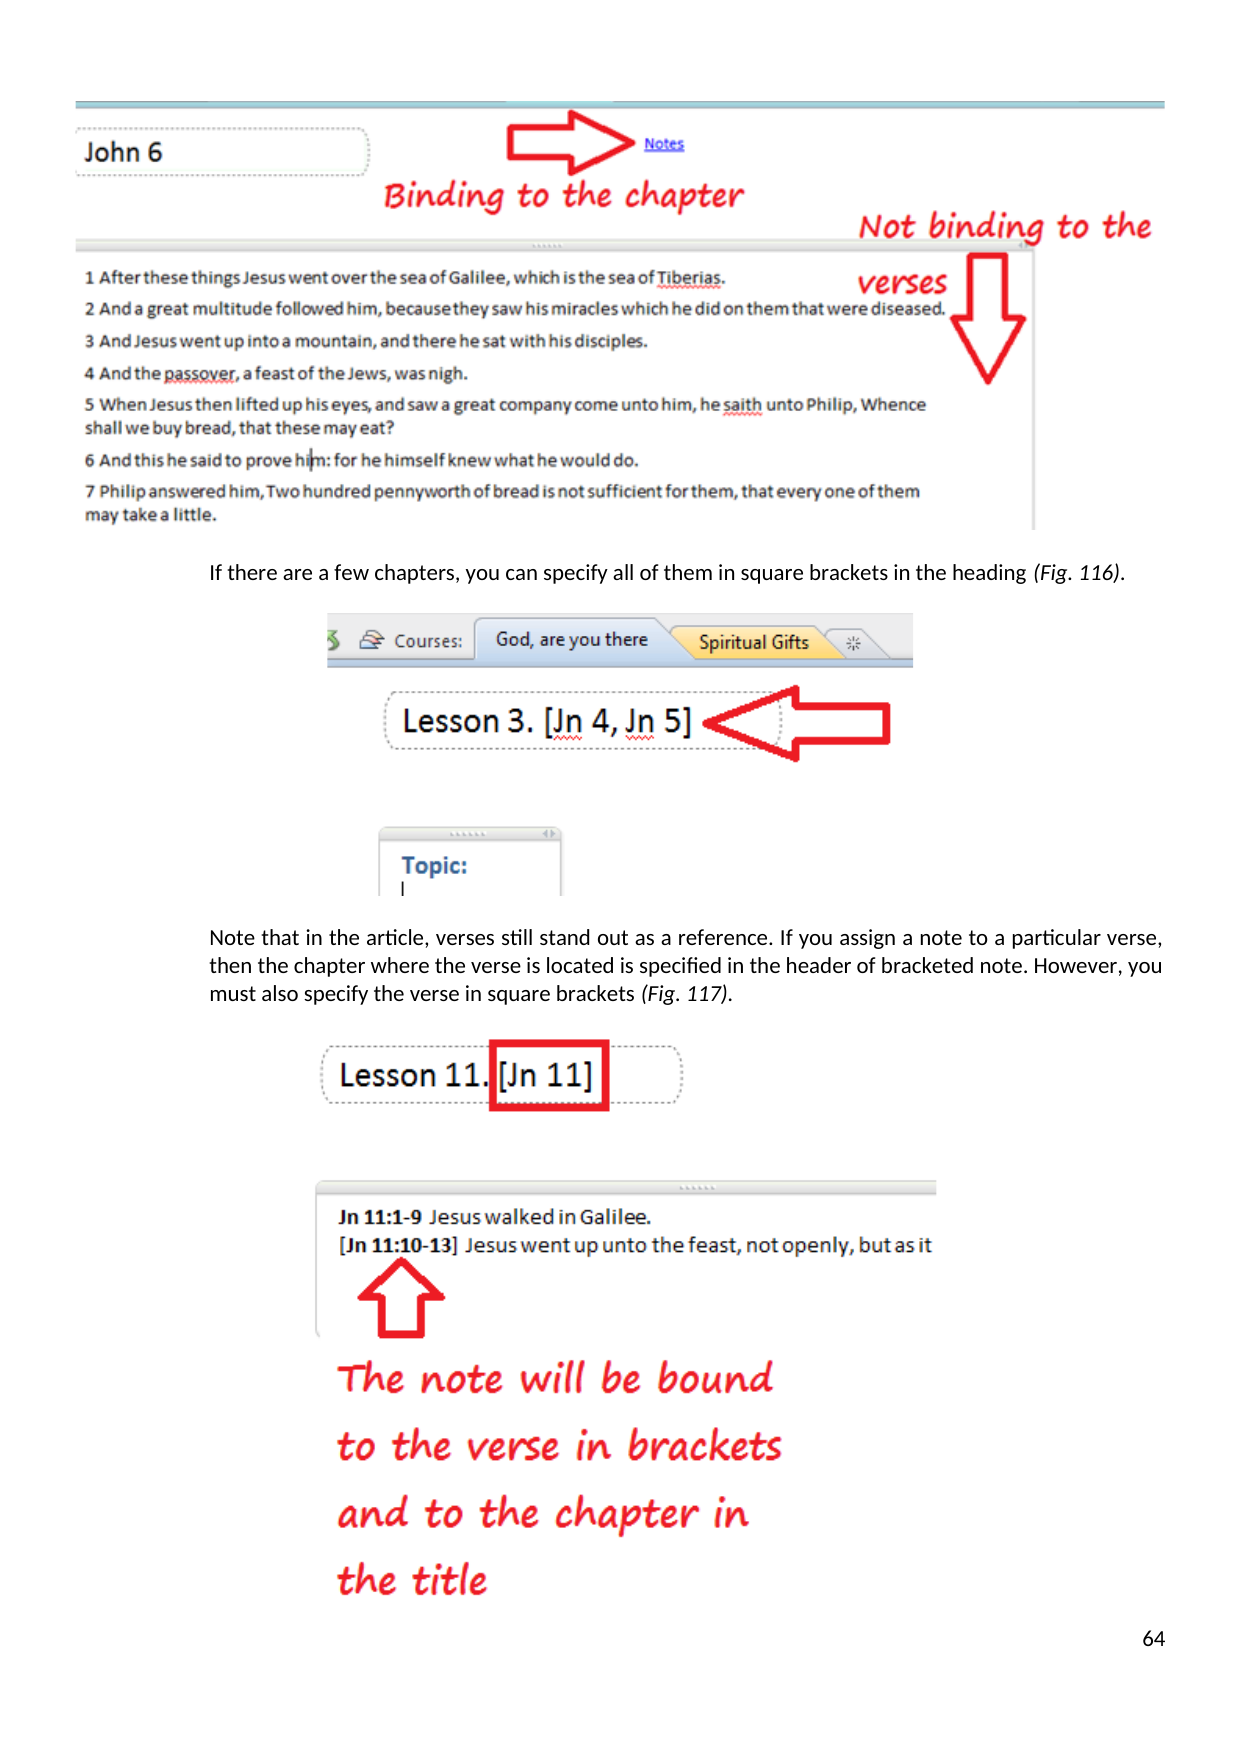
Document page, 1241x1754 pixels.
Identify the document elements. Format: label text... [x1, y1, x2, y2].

list If there are a few chapters, you can specify all of them in square brackets in the heading (Fig. 116). [209, 558, 1165, 586]
list Note that in the article, verses still stand out as a reference. If you assign a note to a particular verse, then the chapter where the verse is located is specified in the header of bracketed note. However, you must also specify the verse in square brackets (Fig. 117). [209, 923, 1165, 1007]
picture [327, 613, 914, 896]
picture [303, 1035, 937, 1603]
picture [75, 101, 1165, 530]
